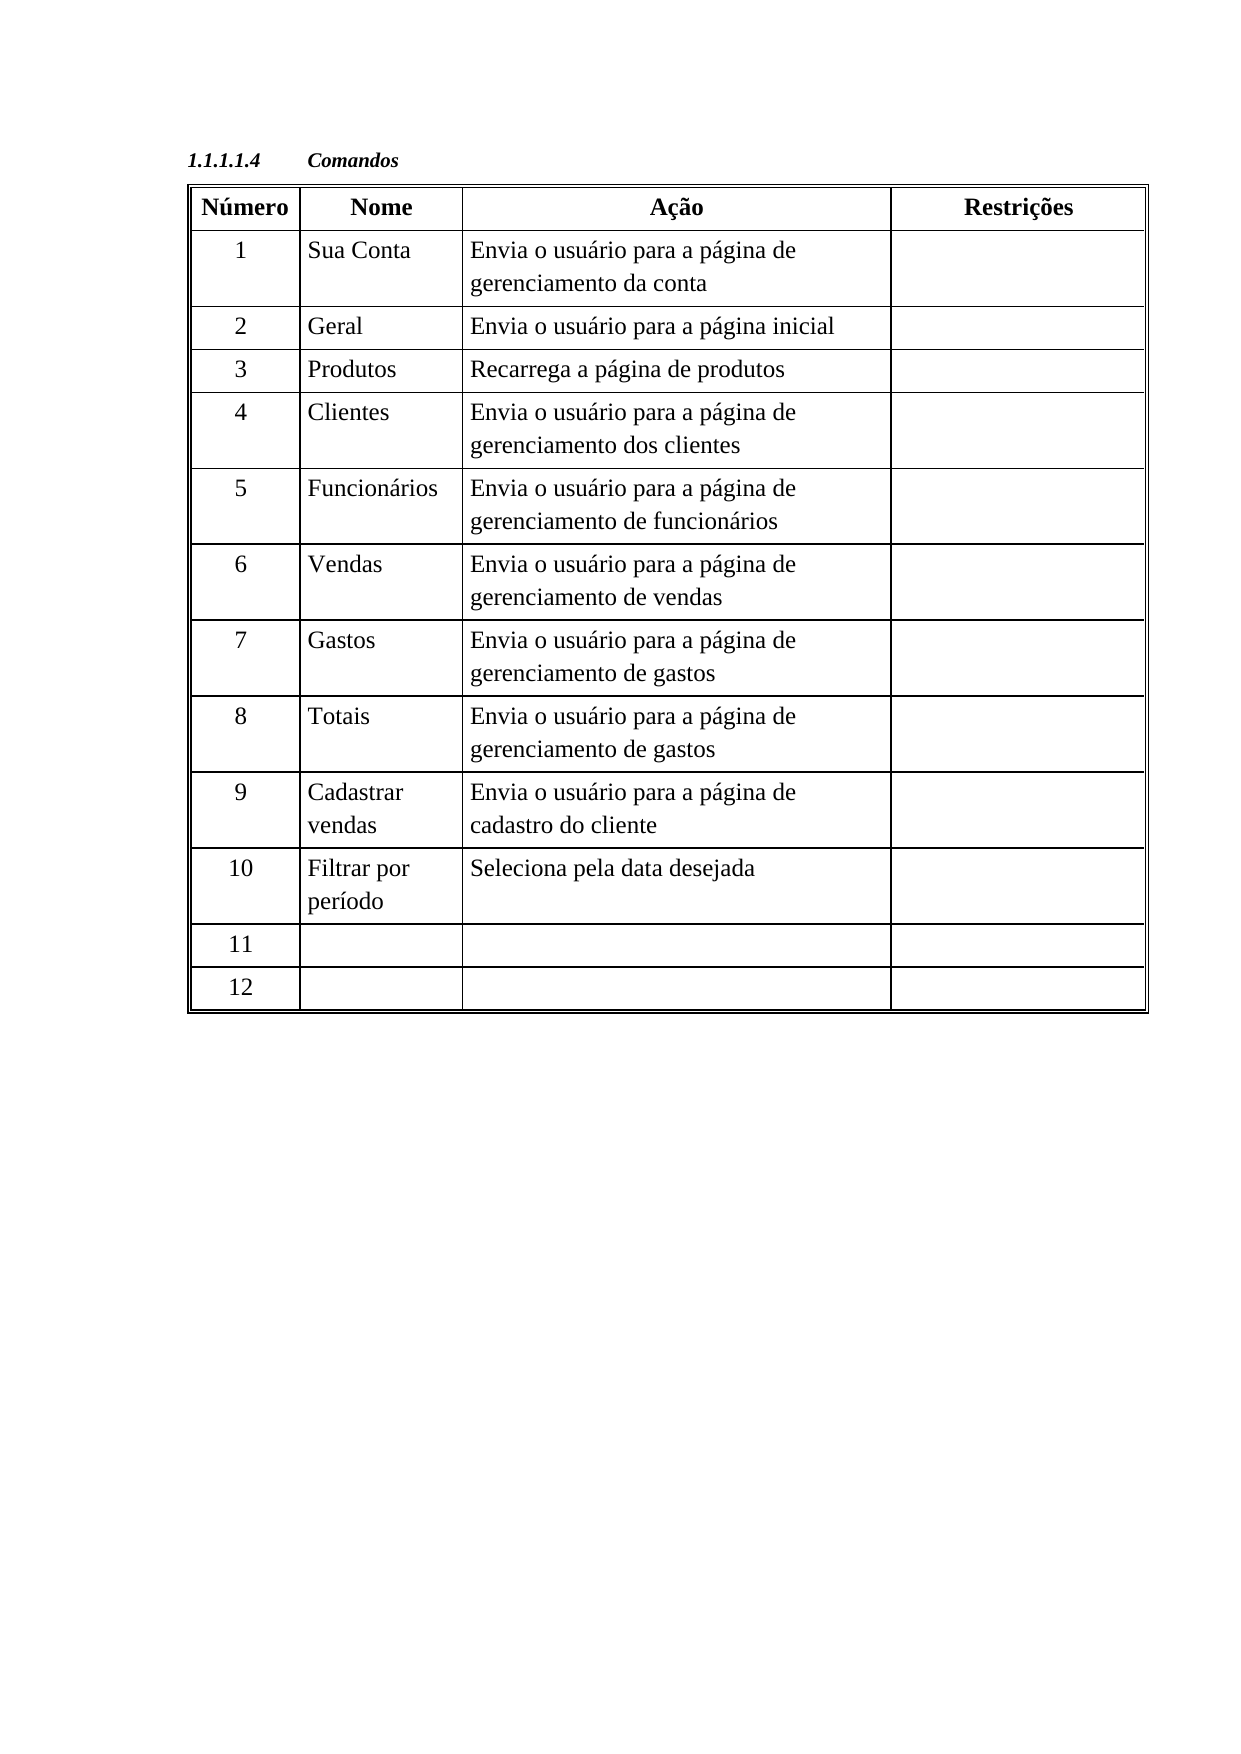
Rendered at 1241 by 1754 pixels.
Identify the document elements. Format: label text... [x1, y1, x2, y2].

table_cell 10 [192, 849, 299, 923]
table_cell Gastos [301, 621, 462, 695]
table_cell [192, 393, 299, 467]
table_cell Sua Conta [301, 231, 462, 306]
table_cell Geral [301, 307, 462, 348]
table_cell [892, 306, 1145, 348]
table_cell Envia o usuário para a página de gerenciamento de gastos [463, 697, 890, 771]
table_cell Envia o usuário para a página de gerenciamento da conta [463, 231, 890, 306]
table_cell [463, 925, 890, 966]
table_cell Envia o usuário para a página de gerenciamento dos clientes [463, 393, 890, 467]
table_cell [892, 349, 1145, 391]
table_cell [192, 545, 299, 619]
table_cell [301, 968, 462, 1009]
table_cell [892, 847, 1145, 923]
table_cell [301, 925, 462, 966]
table_cell [892, 771, 1145, 847]
table_cell [192, 231, 299, 306]
table_cell Recarrega a página de produtos [463, 350, 890, 391]
table_cell [892, 923, 1145, 966]
table_cell Envia o usuário para a página de gerenciamento de funcionários [463, 469, 890, 543]
subtitle Comandos [187, 148, 1053, 172]
table_cell [892, 966, 1145, 1009]
table_cell Clientes [301, 393, 462, 467]
table_cell [892, 543, 1145, 619]
table_cell [192, 469, 299, 543]
table_cell [892, 695, 1145, 771]
table_cell [892, 619, 1145, 695]
table_cell [892, 391, 1145, 467]
table_cell Envia o usuário para a página de gerenciamento de vendas [463, 545, 890, 619]
table_cell [192, 350, 299, 391]
table_cell Envia o usuário para a página de gerenciamento de gastos [463, 621, 890, 695]
table_cell [192, 773, 299, 847]
table_cell [892, 468, 1145, 543]
table_cell [892, 230, 1145, 306]
table_cell Produtos [301, 350, 462, 391]
table_cell Envia o usuário para a página de cadastro do cliente [463, 773, 890, 847]
table_cell 12 [192, 968, 299, 1009]
table_header Número [192, 188, 299, 230]
table_cell Seleciona pela data desejada [463, 849, 890, 923]
table_header Ação [463, 188, 890, 230]
table_cell [463, 968, 890, 1009]
table_cell Funcionários [301, 469, 462, 543]
table_cell Envia o usuário para a página inicial [463, 307, 890, 348]
table_header Restrições [892, 188, 1145, 230]
table_cell [192, 697, 299, 771]
table_cell 11 [192, 925, 299, 966]
table_header Nome [301, 188, 462, 230]
table_cell [192, 621, 299, 695]
table_cell [192, 307, 299, 348]
table_cell Vendas [301, 545, 462, 619]
table_cell Filtrar por período [301, 849, 462, 923]
table_cell Cadastrar vendas [301, 773, 462, 847]
table_cell Totais [301, 697, 462, 771]
